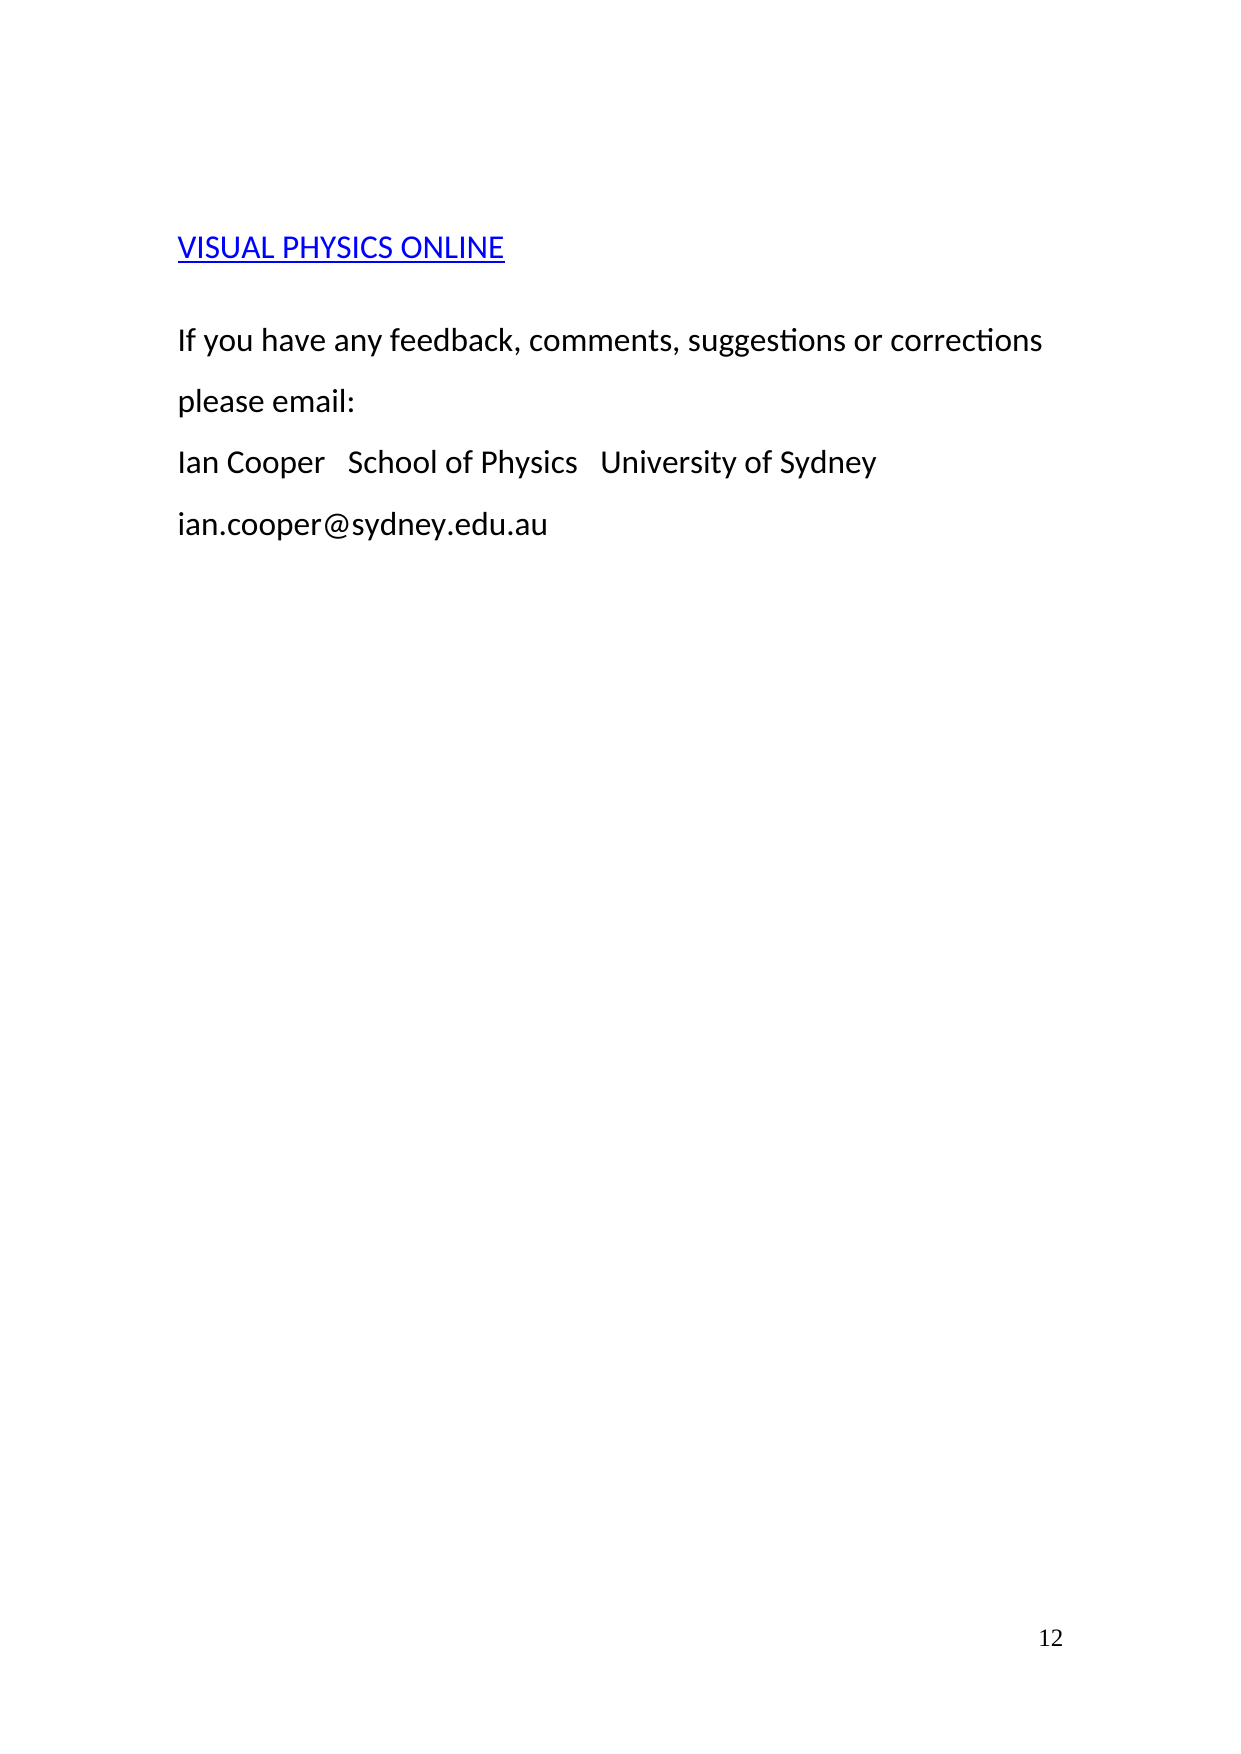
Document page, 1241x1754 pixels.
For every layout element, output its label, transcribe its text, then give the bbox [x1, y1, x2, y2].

text Ian Cooper School of Physics University of Sydney [177, 442, 1063, 482]
text VISUAL PHYSICS ONLINE [177, 226, 1063, 267]
text If you have any feedback, comments, suggestions or corrections please email: [177, 319, 1063, 421]
text ian.cooper@sydney.edu.au [177, 503, 1063, 543]
